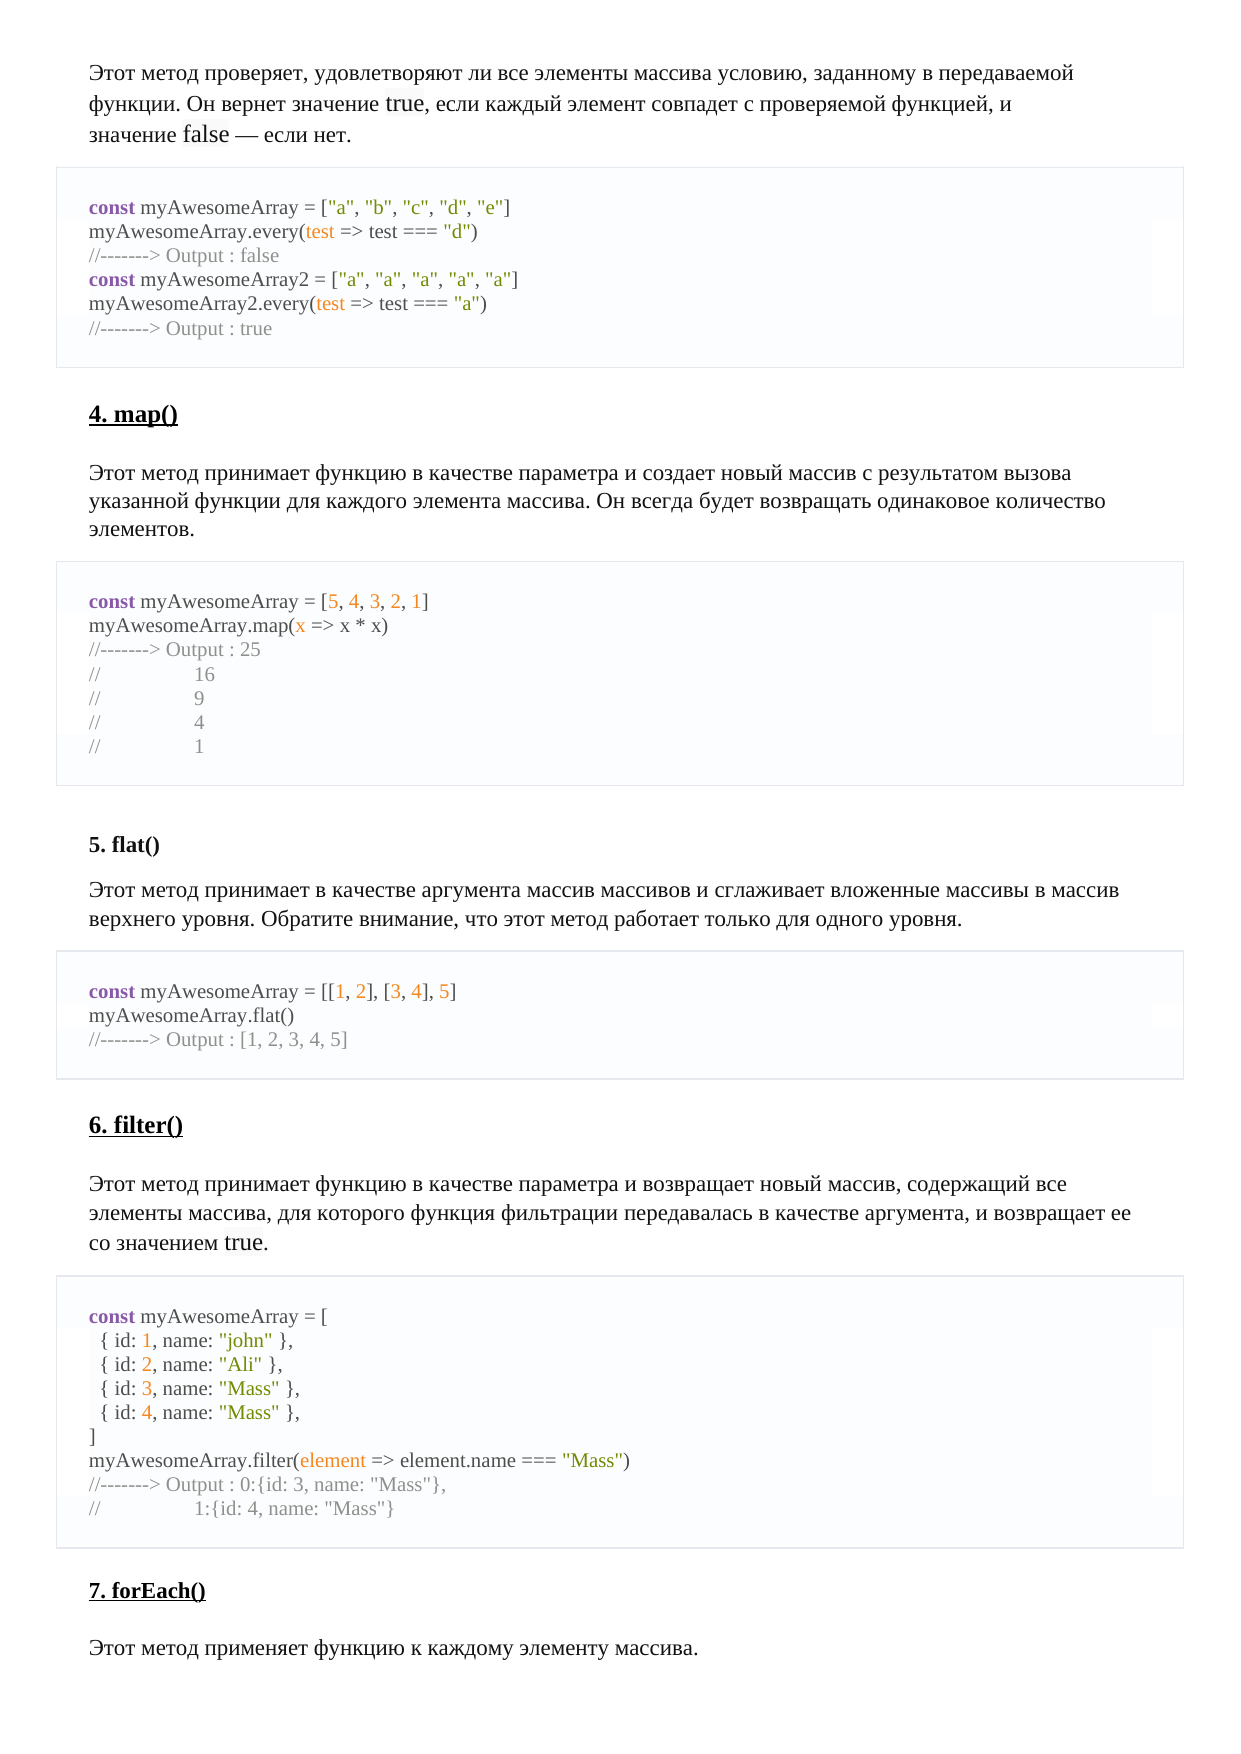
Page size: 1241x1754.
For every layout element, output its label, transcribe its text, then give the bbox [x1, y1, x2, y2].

text // 1 [57, 705, 1183, 785]
text // 16 [89, 661, 1152, 686]
text myAwesomeArray.map(x => x * x) [89, 613, 1152, 637]
text 7. forEach() Этот метод применяет функцию к каждому элементу массива. [89, 1549, 1152, 1660]
text const myAwesomeArray = [[1, 2], [3, 4], 5] [57, 952, 1183, 998]
text // 1:{id: 4, name: "Mass"} [57, 1467, 1183, 1547]
subtitle 4. map() [89, 399, 1152, 428]
text //-------> Output : 25 [89, 637, 1152, 661]
text myAwesomeArray.every(test => test === "d") [89, 219, 1152, 243]
text //-------> Output : false [89, 243, 1152, 267]
text //-------> Output : [1, 2, 3, 4, 5] [57, 998, 1183, 1078]
text //-------> Output : true [57, 287, 1183, 367]
text const myAwesomeArray = ["a", "b", "c", "d", "e"] [57, 168, 1183, 219]
text const myAwesomeArray = [ [57, 1277, 1183, 1328]
text ] [89, 1424, 1152, 1448]
subtitle 6. filter() [89, 1111, 1152, 1139]
text { id: 1, name: "john" }, [89, 1328, 1152, 1352]
text const myAwesomeArray = [5, 4, 3, 2, 1] [57, 562, 1183, 613]
text { id: 4, name: "Mass" }, [89, 1400, 1152, 1424]
text Этот метод принимает в качестве аргумента массив массивов и сглаживает вложенные массивы в массив верхнего уровня. Обратите внимание, что этот метод работает только для одного уровня. [89, 877, 1152, 931]
text { id: 3, name: "Mass" }, [89, 1376, 1152, 1400]
text // 9 [89, 686, 1152, 705]
text 5. flat() [89, 831, 1152, 858]
text myAwesomeArray.filter(element => element.name === "Mass") [89, 1448, 1152, 1467]
text Этот метод принимает функцию в качестве параметра и создает новый массив с результатом вызова указанной функции для каждого элемента массива. Он всегда будет возвращать одинаковое количество элементов. [89, 430, 1152, 542]
text const myAwesomeArray2 = ["a", "a", "a", "a", "a"] [89, 267, 1152, 287]
text { id: 2, name: "Ali" }, [89, 1352, 1152, 1376]
